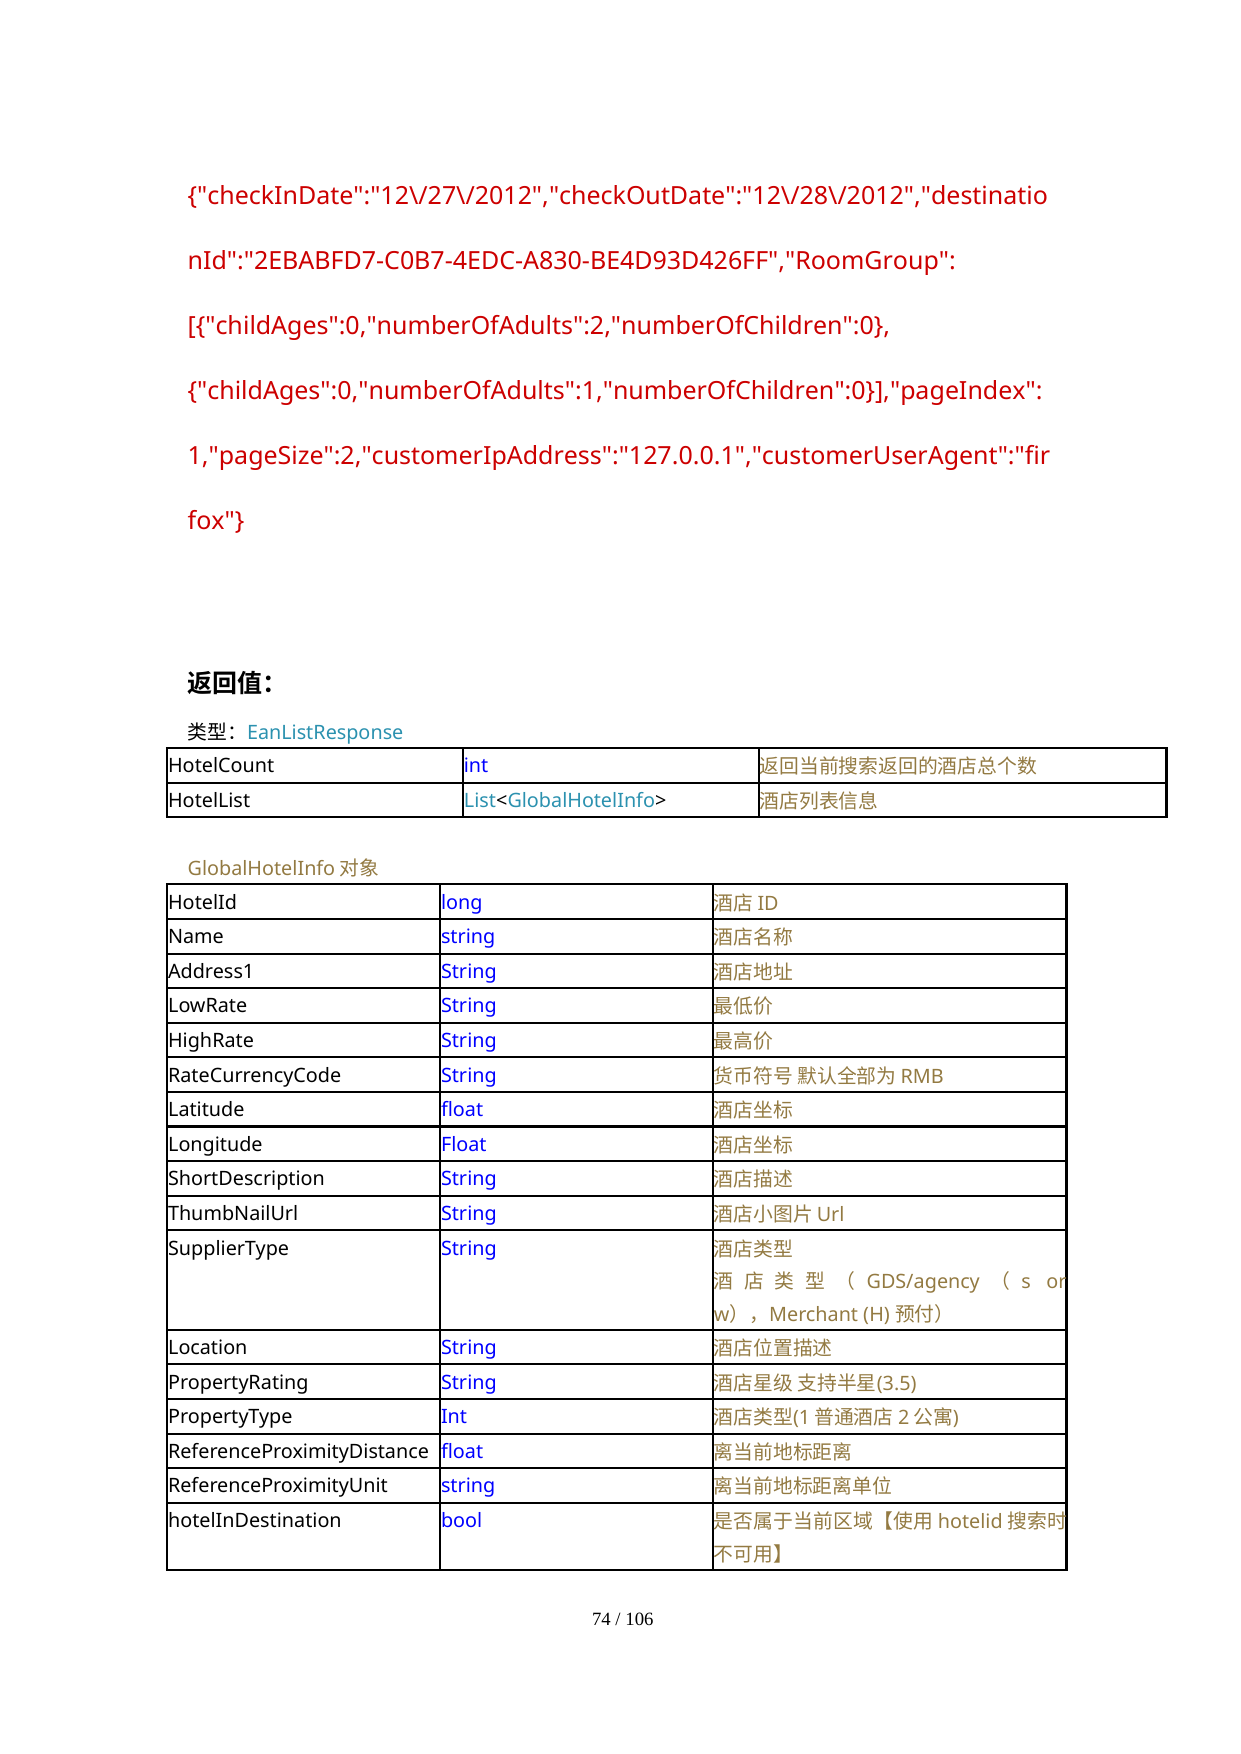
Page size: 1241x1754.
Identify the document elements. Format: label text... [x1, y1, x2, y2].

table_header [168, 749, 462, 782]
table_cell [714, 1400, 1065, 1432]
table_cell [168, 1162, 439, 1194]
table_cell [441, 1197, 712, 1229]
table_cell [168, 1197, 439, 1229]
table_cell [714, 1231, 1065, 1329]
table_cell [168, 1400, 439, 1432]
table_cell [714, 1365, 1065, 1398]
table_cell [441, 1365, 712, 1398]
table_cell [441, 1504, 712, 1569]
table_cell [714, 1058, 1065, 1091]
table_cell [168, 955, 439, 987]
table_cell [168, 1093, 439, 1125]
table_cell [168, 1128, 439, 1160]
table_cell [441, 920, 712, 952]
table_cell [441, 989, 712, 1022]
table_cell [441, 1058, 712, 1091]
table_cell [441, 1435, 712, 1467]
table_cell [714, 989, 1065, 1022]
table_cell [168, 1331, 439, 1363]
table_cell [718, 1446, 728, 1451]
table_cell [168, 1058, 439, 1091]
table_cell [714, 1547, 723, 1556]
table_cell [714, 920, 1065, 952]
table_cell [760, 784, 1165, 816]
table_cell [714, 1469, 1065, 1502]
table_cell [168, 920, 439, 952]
text GlobalHotelInfo对象 [187, 851, 1053, 883]
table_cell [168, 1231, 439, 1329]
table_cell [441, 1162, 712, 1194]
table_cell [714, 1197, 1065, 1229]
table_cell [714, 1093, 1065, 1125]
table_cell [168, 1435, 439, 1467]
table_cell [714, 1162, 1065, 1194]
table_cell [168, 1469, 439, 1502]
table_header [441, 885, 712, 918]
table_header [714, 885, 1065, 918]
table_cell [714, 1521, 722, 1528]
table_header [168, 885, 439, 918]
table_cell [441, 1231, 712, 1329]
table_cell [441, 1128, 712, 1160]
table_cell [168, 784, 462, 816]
text {"checkInDate":"12\/27\/2012","checkOutDate":"12\/28\/2012","destinationId":"2EBABFD7-C0B7-4EDC-A830-BE4D93D426FF","RoomGroup":[{"childAges":0,"numberOfAdults":2,"numberOfChildren":0},{"childAges":0,"numberOfAdults":1,"numberOfChildren":0}],"pageIndex":1,"pageSize":2,"customerIpAddress":"127.0.0.1","customerUserAgent":"firfox"} [187, 162, 1053, 552]
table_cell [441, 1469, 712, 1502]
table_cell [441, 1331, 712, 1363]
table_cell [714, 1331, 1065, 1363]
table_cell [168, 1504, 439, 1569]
text 返回值： [187, 649, 1053, 714]
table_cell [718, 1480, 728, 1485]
text 类型：EanListResponse [187, 714, 1053, 747]
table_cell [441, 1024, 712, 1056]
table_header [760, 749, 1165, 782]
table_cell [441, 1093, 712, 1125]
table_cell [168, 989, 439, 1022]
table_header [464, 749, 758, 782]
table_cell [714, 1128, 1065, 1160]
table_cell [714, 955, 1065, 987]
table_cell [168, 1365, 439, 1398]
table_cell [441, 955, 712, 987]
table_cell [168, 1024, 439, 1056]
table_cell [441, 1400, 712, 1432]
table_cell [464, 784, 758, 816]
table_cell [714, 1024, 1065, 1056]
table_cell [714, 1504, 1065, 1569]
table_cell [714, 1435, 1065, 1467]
